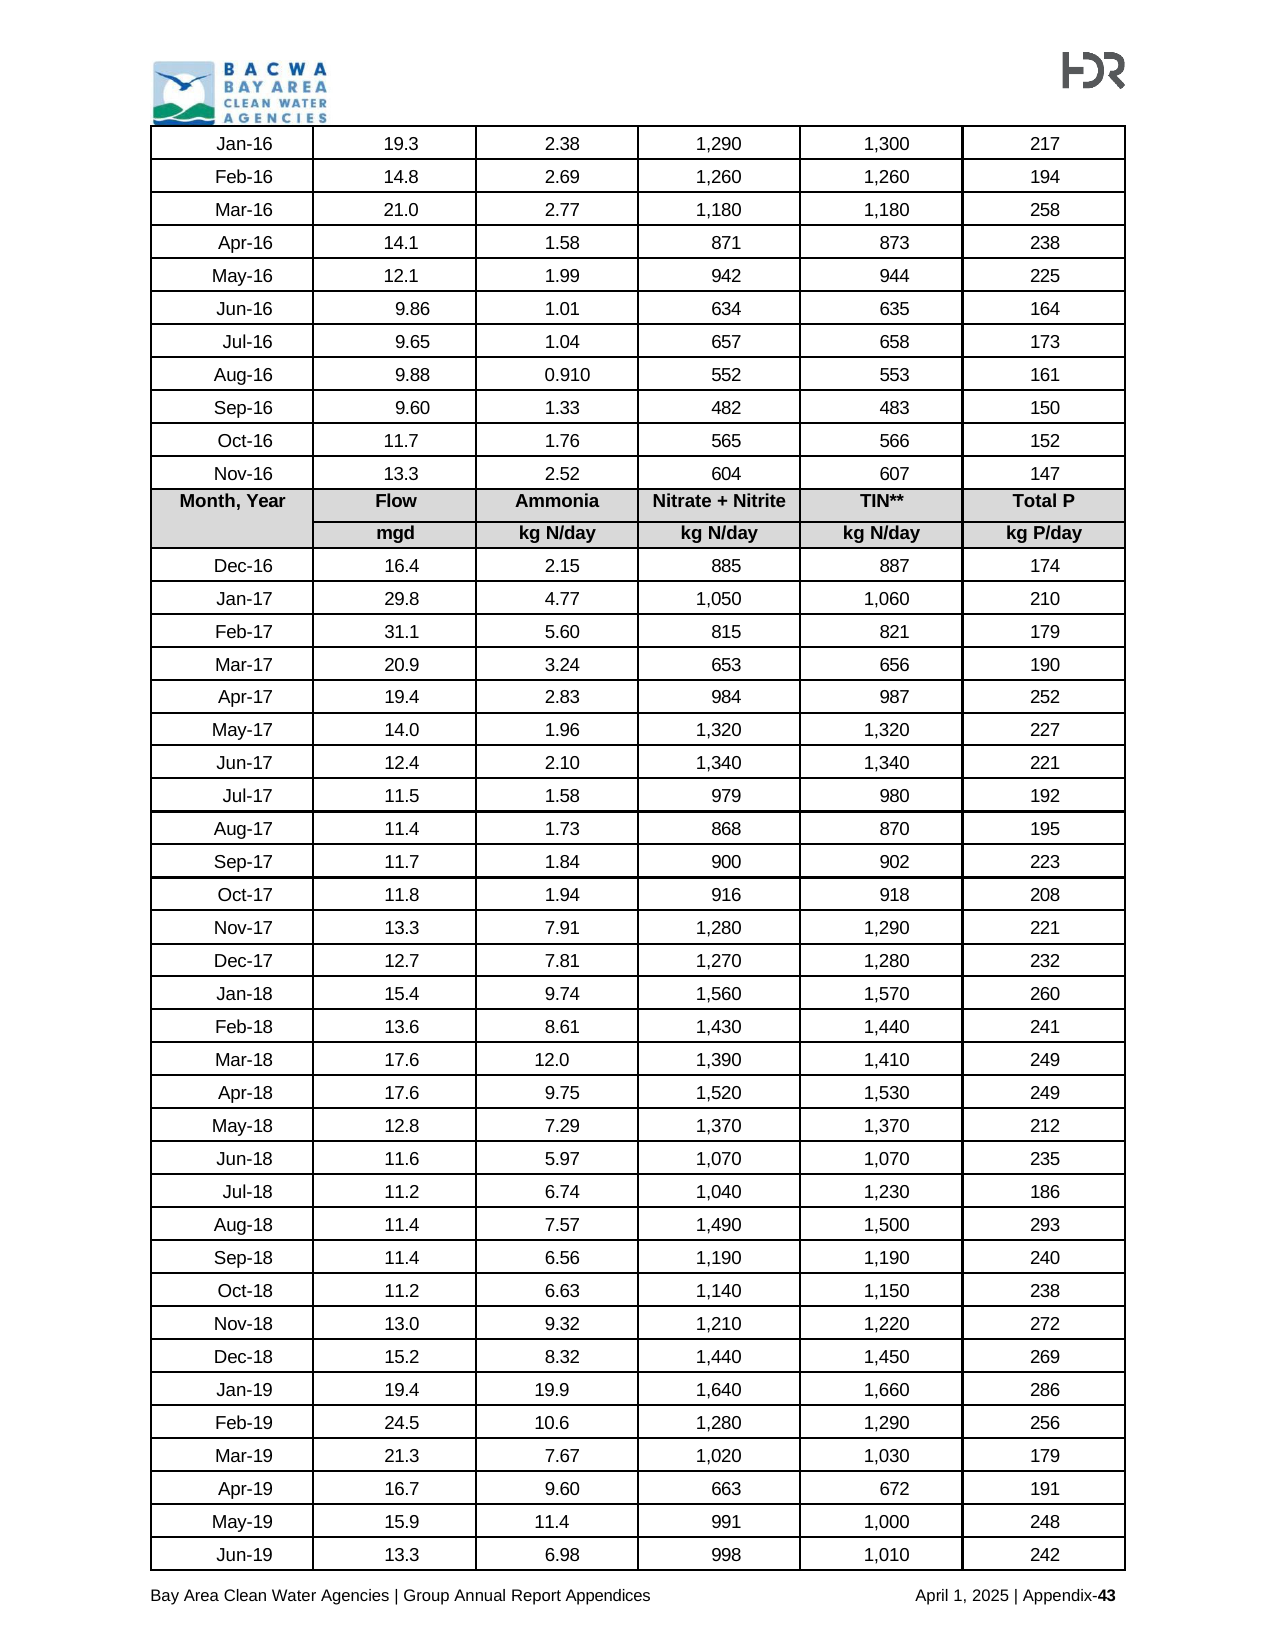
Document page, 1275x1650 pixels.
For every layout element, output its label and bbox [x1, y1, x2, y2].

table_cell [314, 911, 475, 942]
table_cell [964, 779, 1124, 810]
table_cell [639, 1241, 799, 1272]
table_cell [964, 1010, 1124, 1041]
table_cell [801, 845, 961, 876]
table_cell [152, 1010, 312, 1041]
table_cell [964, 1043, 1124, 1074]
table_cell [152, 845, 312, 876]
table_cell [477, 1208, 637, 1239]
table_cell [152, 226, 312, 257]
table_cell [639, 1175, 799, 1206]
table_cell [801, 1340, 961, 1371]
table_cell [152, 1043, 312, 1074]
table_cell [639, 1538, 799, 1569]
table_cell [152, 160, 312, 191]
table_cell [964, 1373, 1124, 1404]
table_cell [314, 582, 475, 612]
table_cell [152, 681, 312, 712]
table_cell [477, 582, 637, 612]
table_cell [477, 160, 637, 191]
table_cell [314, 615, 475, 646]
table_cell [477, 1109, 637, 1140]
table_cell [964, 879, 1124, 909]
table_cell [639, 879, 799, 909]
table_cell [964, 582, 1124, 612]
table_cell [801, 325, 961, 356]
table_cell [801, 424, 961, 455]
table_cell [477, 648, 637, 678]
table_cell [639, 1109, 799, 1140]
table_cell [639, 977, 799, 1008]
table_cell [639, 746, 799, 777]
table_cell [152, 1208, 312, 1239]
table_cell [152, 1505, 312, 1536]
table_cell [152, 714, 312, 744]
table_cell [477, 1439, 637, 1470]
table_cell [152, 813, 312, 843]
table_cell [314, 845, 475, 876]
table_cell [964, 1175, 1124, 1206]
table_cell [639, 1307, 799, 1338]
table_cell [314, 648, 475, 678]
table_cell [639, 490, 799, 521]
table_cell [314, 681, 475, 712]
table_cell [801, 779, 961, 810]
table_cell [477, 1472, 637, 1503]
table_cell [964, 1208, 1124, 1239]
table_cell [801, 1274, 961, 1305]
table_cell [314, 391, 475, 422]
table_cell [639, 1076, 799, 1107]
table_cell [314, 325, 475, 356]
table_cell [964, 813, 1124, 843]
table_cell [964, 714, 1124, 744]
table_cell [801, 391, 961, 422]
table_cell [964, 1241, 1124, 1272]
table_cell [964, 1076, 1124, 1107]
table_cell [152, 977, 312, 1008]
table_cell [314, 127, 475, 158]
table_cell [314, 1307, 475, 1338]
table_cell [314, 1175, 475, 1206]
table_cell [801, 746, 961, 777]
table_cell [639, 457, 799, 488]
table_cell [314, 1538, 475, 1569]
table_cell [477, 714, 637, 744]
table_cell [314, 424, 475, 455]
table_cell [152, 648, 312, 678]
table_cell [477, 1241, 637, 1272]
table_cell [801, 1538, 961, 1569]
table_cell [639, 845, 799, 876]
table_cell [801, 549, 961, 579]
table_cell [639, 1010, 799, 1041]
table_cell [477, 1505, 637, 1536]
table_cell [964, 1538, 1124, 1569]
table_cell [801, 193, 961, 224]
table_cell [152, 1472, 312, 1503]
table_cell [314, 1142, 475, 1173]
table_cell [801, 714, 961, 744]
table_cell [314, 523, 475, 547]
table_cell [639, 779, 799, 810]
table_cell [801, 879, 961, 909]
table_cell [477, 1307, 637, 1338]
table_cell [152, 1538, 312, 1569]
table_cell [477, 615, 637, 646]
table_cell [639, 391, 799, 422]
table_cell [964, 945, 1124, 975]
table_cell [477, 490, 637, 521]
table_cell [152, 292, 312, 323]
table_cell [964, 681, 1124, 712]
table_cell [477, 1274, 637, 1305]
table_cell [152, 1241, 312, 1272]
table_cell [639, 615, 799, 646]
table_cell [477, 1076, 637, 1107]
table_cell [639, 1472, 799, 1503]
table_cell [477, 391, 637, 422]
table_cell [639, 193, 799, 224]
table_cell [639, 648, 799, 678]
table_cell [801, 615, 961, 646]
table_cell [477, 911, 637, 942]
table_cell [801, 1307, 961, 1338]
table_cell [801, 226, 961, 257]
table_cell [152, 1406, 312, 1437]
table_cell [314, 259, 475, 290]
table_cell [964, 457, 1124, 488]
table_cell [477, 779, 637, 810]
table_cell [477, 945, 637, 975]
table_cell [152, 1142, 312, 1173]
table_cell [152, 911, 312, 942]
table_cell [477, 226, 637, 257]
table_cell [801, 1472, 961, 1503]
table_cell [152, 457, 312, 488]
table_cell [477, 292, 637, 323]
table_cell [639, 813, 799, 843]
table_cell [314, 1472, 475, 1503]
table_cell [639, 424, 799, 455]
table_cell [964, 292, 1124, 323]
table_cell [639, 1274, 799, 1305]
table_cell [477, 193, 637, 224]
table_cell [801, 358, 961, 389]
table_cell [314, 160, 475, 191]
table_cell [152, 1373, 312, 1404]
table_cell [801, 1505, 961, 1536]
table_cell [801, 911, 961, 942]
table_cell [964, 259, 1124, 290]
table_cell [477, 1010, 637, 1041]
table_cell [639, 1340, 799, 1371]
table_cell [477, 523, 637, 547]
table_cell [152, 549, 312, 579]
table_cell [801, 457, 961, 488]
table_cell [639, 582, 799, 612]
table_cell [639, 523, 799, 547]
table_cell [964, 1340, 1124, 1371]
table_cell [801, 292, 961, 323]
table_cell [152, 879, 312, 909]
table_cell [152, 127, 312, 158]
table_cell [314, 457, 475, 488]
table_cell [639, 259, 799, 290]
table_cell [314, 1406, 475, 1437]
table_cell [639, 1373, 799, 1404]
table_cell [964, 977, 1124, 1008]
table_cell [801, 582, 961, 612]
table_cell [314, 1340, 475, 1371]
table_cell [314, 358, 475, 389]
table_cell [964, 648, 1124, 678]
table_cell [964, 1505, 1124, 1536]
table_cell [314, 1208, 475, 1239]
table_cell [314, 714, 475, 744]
picture [150, 60, 333, 125]
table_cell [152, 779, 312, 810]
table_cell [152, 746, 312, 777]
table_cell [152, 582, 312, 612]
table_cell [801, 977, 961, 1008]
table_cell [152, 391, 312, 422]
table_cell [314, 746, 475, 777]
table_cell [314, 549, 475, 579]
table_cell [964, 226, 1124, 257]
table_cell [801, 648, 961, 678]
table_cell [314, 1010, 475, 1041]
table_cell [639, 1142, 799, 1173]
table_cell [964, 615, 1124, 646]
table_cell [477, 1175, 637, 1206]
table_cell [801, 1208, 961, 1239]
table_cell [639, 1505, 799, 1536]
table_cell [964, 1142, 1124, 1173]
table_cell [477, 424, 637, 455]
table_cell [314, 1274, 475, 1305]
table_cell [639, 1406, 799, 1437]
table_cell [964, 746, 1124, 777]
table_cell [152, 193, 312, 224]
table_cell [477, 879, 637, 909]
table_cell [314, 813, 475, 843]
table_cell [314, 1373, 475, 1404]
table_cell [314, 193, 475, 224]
picture [1062, 52, 1125, 89]
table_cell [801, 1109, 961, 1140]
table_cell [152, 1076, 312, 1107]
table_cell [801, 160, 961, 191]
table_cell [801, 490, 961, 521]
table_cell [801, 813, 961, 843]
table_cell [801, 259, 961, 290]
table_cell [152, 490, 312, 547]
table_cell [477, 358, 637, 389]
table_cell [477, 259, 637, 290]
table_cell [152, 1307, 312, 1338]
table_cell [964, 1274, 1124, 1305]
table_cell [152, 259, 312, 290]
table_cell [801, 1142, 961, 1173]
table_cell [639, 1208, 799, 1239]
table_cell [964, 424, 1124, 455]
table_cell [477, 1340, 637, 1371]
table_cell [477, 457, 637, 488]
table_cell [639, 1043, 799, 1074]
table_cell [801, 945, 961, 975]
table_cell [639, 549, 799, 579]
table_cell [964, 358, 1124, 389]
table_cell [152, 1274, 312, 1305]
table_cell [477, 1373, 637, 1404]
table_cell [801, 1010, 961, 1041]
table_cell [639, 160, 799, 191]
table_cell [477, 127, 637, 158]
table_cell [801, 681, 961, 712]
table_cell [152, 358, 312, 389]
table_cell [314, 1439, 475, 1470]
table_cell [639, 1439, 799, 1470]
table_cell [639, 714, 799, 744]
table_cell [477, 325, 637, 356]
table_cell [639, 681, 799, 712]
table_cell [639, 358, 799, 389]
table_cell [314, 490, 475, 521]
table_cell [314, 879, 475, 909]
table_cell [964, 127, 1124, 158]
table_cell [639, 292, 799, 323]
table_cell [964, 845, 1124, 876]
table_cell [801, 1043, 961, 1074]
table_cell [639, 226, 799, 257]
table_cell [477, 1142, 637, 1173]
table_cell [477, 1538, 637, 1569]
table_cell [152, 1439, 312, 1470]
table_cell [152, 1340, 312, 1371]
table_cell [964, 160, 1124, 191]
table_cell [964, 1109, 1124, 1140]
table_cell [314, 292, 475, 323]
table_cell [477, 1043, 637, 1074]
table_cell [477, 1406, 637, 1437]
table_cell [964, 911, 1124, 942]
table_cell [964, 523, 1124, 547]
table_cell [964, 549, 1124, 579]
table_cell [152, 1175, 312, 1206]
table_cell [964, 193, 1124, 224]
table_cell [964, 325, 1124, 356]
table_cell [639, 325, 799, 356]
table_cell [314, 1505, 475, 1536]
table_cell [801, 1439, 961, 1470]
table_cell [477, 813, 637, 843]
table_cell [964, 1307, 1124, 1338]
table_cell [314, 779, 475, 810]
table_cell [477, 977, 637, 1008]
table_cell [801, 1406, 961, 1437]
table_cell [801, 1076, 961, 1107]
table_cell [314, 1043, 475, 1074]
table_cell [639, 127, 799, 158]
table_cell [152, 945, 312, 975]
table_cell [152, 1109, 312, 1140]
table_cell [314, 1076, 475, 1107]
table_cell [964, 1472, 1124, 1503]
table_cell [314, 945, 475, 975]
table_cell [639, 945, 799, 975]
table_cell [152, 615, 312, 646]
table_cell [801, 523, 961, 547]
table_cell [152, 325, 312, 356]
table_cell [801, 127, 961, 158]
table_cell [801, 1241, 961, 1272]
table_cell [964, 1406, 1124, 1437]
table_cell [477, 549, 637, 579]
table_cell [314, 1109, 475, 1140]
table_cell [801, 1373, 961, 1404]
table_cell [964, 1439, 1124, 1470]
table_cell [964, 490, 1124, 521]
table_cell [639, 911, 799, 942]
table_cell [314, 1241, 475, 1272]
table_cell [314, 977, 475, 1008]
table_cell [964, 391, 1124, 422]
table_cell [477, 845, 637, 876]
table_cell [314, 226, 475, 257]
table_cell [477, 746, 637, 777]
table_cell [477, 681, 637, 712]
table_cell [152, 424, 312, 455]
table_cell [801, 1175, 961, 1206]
